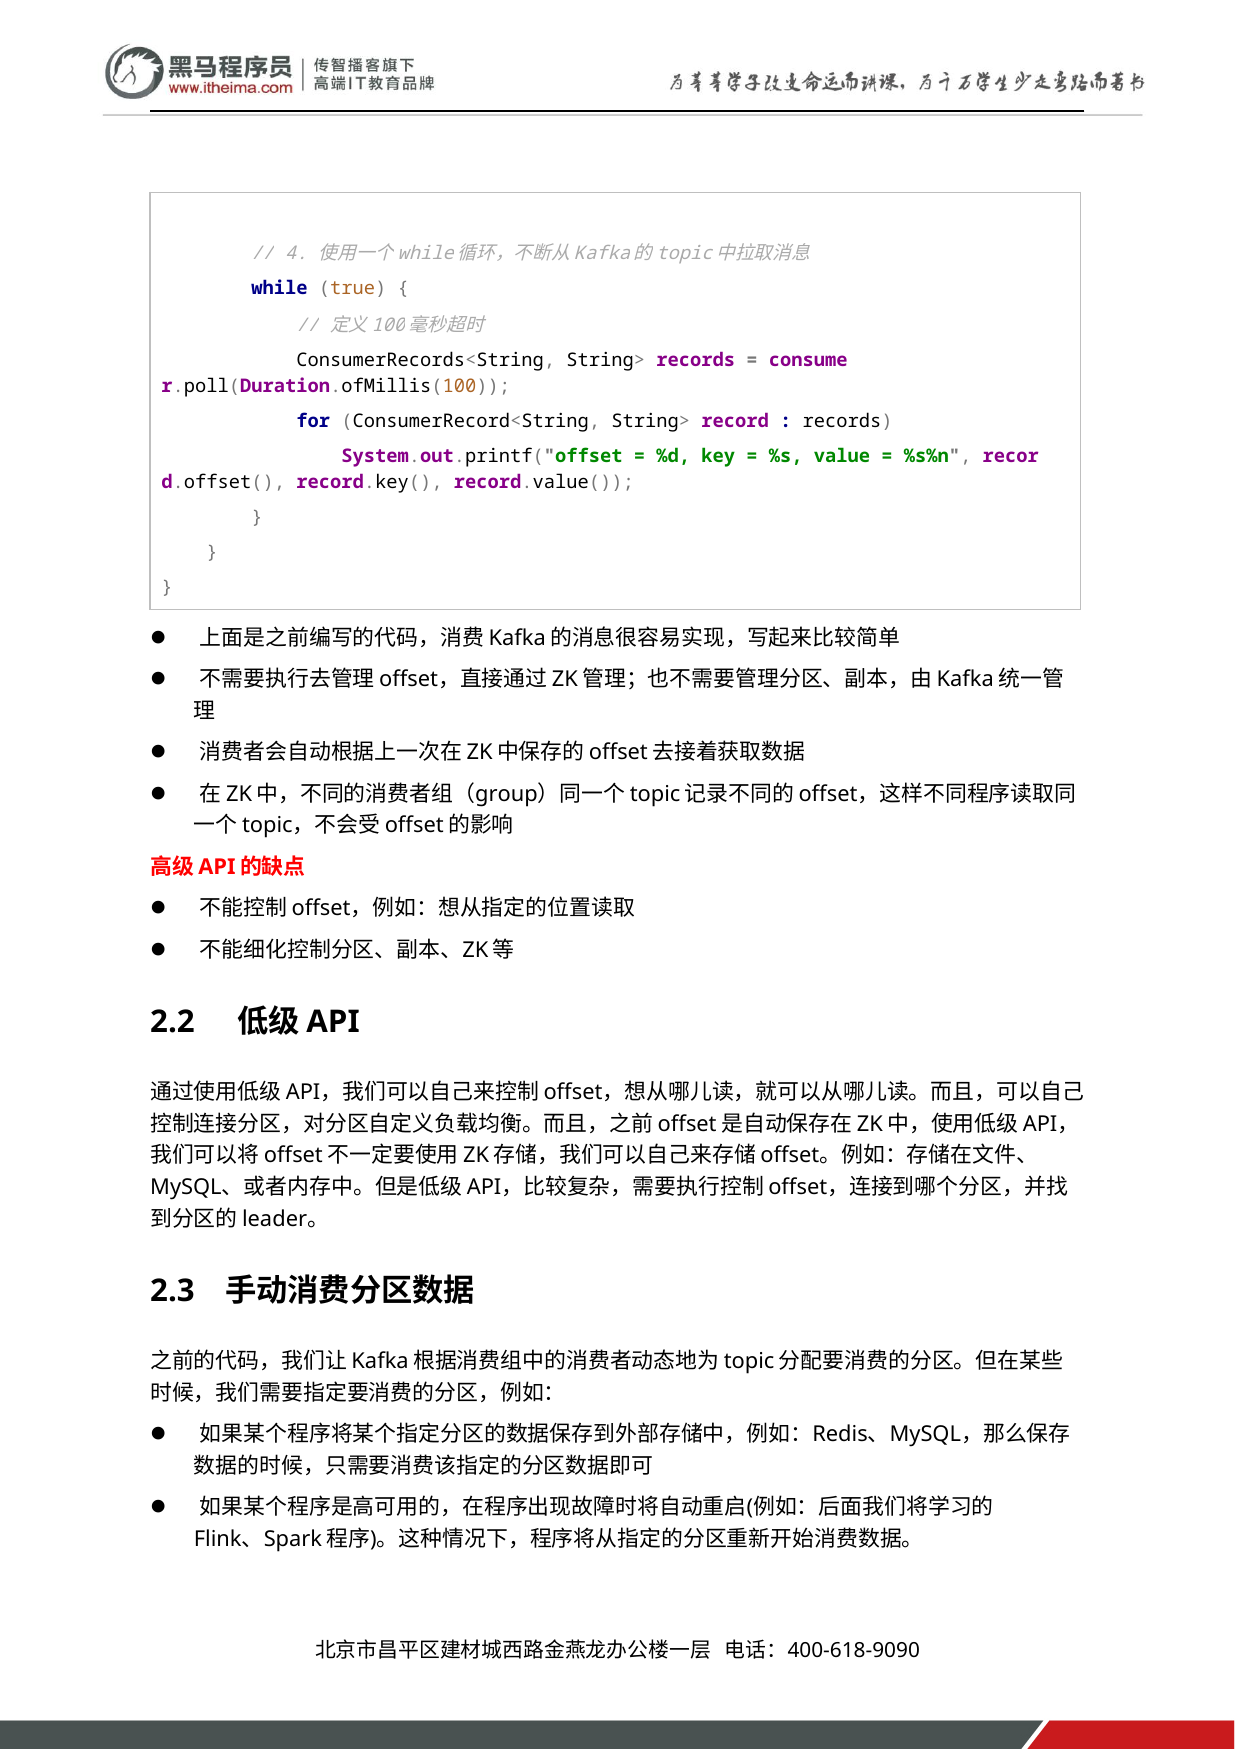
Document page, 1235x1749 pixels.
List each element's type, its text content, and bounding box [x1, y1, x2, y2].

list 不能控制offset，例如：想从指定的位置读取 [150, 890, 1084, 922]
picture [0, 0, 1235, 123]
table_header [151, 193, 1080, 609]
list 不能细化控制分区、副本、ZK等 [150, 932, 1084, 963]
picture [0, 1661, 1235, 1749]
text 通过使用低级API，我们可以自己来控制offset，想从哪儿读，就可以从哪儿读。而且，可以自己控制连接分区，对分区自定义负载均衡。而且，之前offset是自动保存在ZK中，使用低级API，我们可以将offset不一定要使用ZK存储，我们可以自己来存储offset。例如：存储在文件、MySQL、或者内存中。但是低级API，比较复杂，需要执行控制offset，连接到哪个分区，并找到分区的leader。 [150, 1074, 1084, 1233]
list 不需要执行去管理offset，直接通过ZK管理；也不需要管理分区、副本，由Kafka统一管理 [150, 661, 1084, 724]
list 如果某个程序将某个指定分区的数据保存到外部存储中，例如：Redis、MySQL，那么保存数据的时候，只需要消费该指定的分区数据即可 [150, 1416, 1084, 1480]
list 上面是之前编写的代码，消费Kafka的消息很容易实现，写起来比较简单 [150, 619, 1084, 651]
list 在ZK中，不同的消费者组（group）同一个topic记录不同的offset，这样不同程序读取同一个topic，不会受offset的影响 [150, 776, 1084, 839]
subtitle 低级API [150, 996, 1084, 1041]
list 消费者会自动根据上一次在ZK中保存的offset去接着获取数据 [150, 734, 1084, 766]
text 之前的代码，我们让Kafka根据消费组中的消费者动态地为topic分配要消费的分区。但在某些时候，我们需要指定要消费的分区，例如： [150, 1343, 1084, 1407]
list 如果某个程序是高可用的，在程序出现故障时将自动重启(例如：后面我们将学习的Flink、Spark程序)。这种情况下，程序将从指定的分区重新开始消费数据。 [150, 1489, 1084, 1553]
subtitle 手动消费分区数据 [150, 1265, 1084, 1311]
text 高级API的缺点 [150, 849, 1084, 881]
